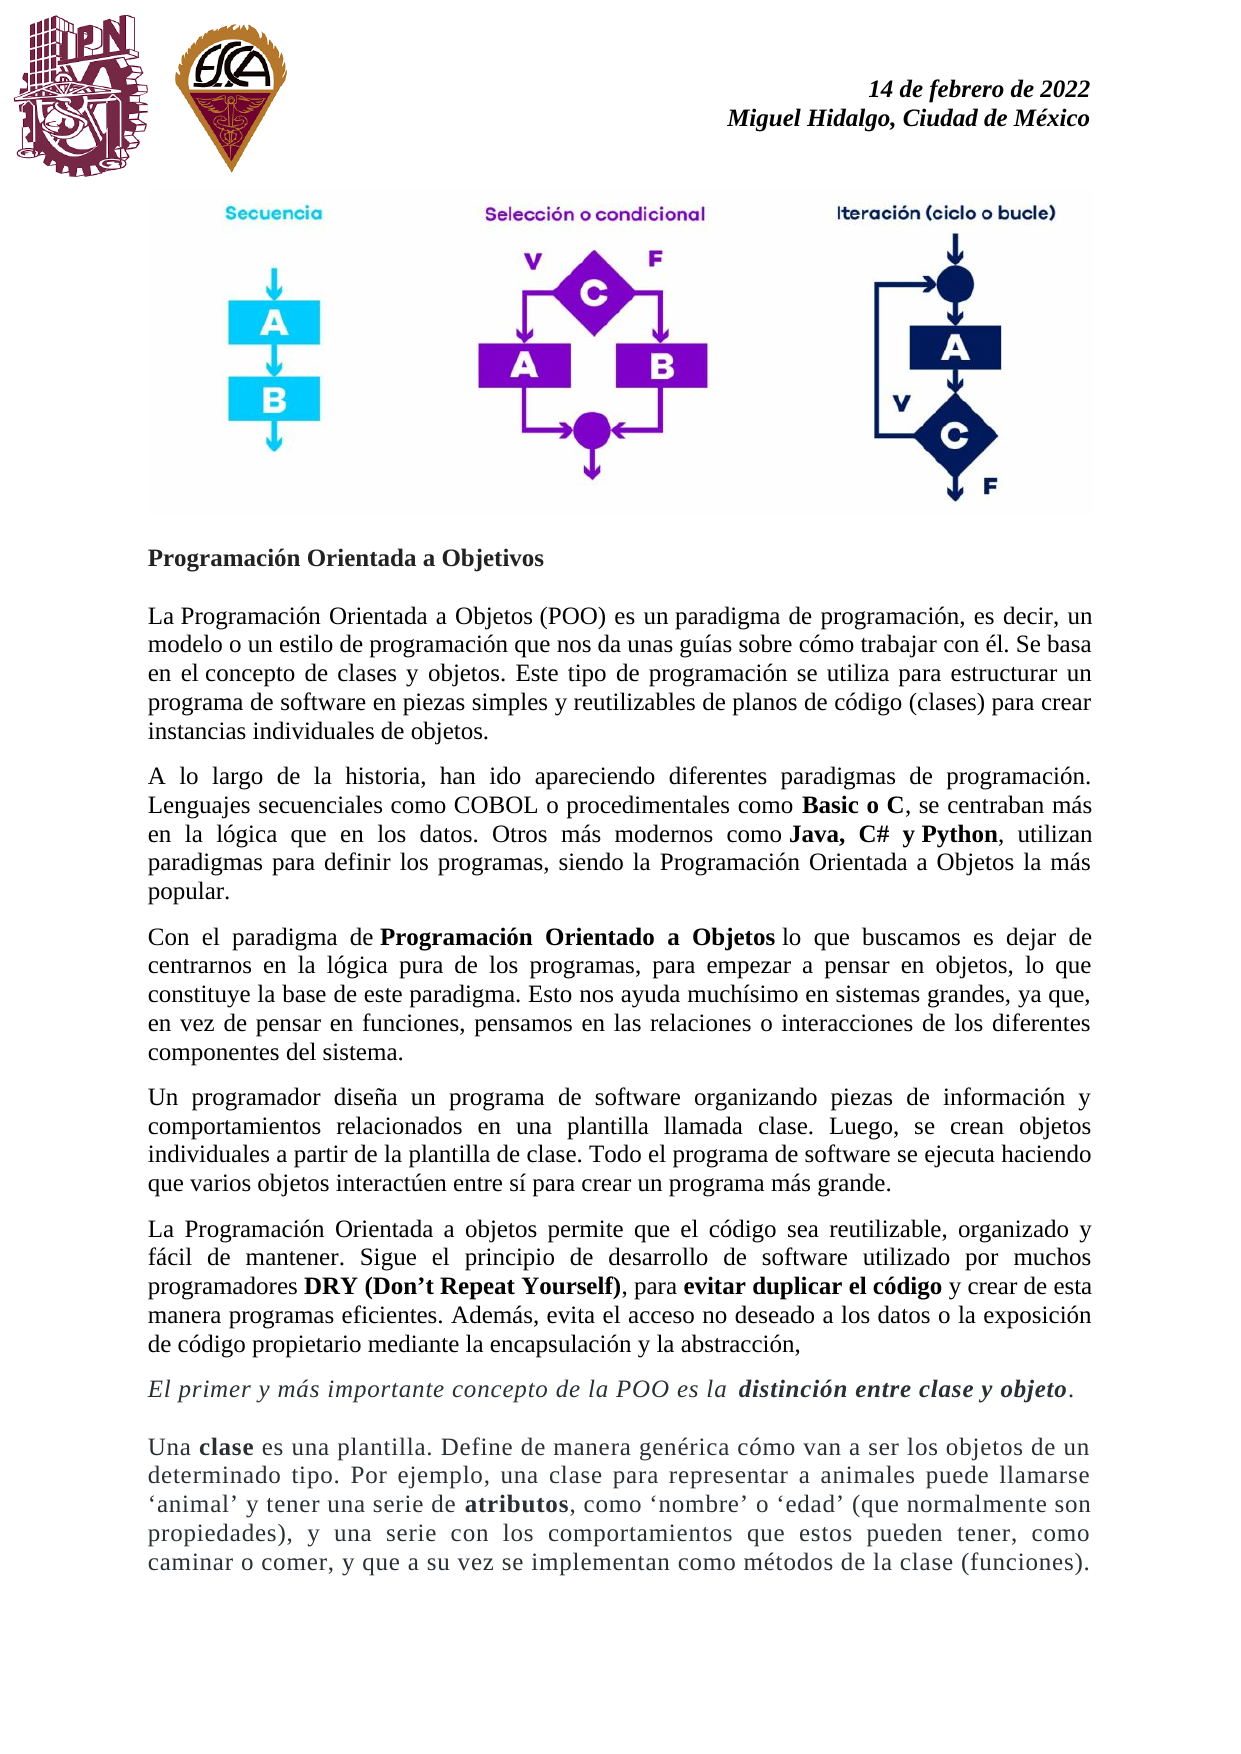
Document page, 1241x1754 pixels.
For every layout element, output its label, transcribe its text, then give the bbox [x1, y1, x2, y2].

text Con el paradigma de Programación Orientado a Objetos lo que buscamos es dejar de centrarnos en la lógica pura de los programas, para empezar a pensar en objetos, lo que constituye la base de este paradigma. Esto nos ayuda muchísimo en sistemas grandes, ya que, en vez de pensar en funciones, pensamos en las relaciones o interacciones de los diferentes componentes del sistema. [148, 922, 1092, 1065]
text A lo largo de la historia, han ido apareciendo diferentes paradigmas de programación. Lenguajes secuenciales como COBOL o procedimentales como Basic o C, se centraban más en la lógica que en los datos. Otros más modernos como Java, C# y Python, utilizan paradigmas para definir los programas, siendo la Programación Orientada a Objetos la más popular. [148, 761, 1092, 905]
text Un programador diseña un programa de software organizando piezas de información y comportamientos relacionados en una plantilla llamada clase. Luego, se crean objetos individuales a partir de la plantilla de clase. Todo el programa de software se ejecuta haciendo que varios objetos interactúen entre sí para crear un programa más grande. [148, 1082, 1092, 1197]
picture [13, 13, 314, 181]
text Programación Orientada a Objetivos [148, 543, 1092, 572]
text El primer y más importante concepto de la POO es la distinción entre clase y objeto. [148, 1374, 1092, 1403]
text La Programación Orientada a objetos permite que el código sea reutilizable, organizado y fácil de mantener. Sigue el principio de desarrollo de software utilizado por muchos programadores DRY (Don’t Repeat Yourself), para evitar duplicar el código y crear de esta manera programas eficientes. Además, evita el acceso no deseado a los datos o la exposición de código propietario mediante la encapsulación y la abstracción, [148, 1214, 1092, 1357]
picture [147, 188, 1093, 514]
text La Programación Orientada a Objetos (POO) es un paradigma de programación, es decir, un modelo o un estilo de programación que nos da unas guías sobre cómo trabajar con él. Se basa en el concepto de clases y objetos. Este tipo de programación se utiliza para estructurar un programa de software en piezas simples y reutilizables de planos de código (clases) para crear instancias individuales de objetos. [148, 601, 1092, 744]
